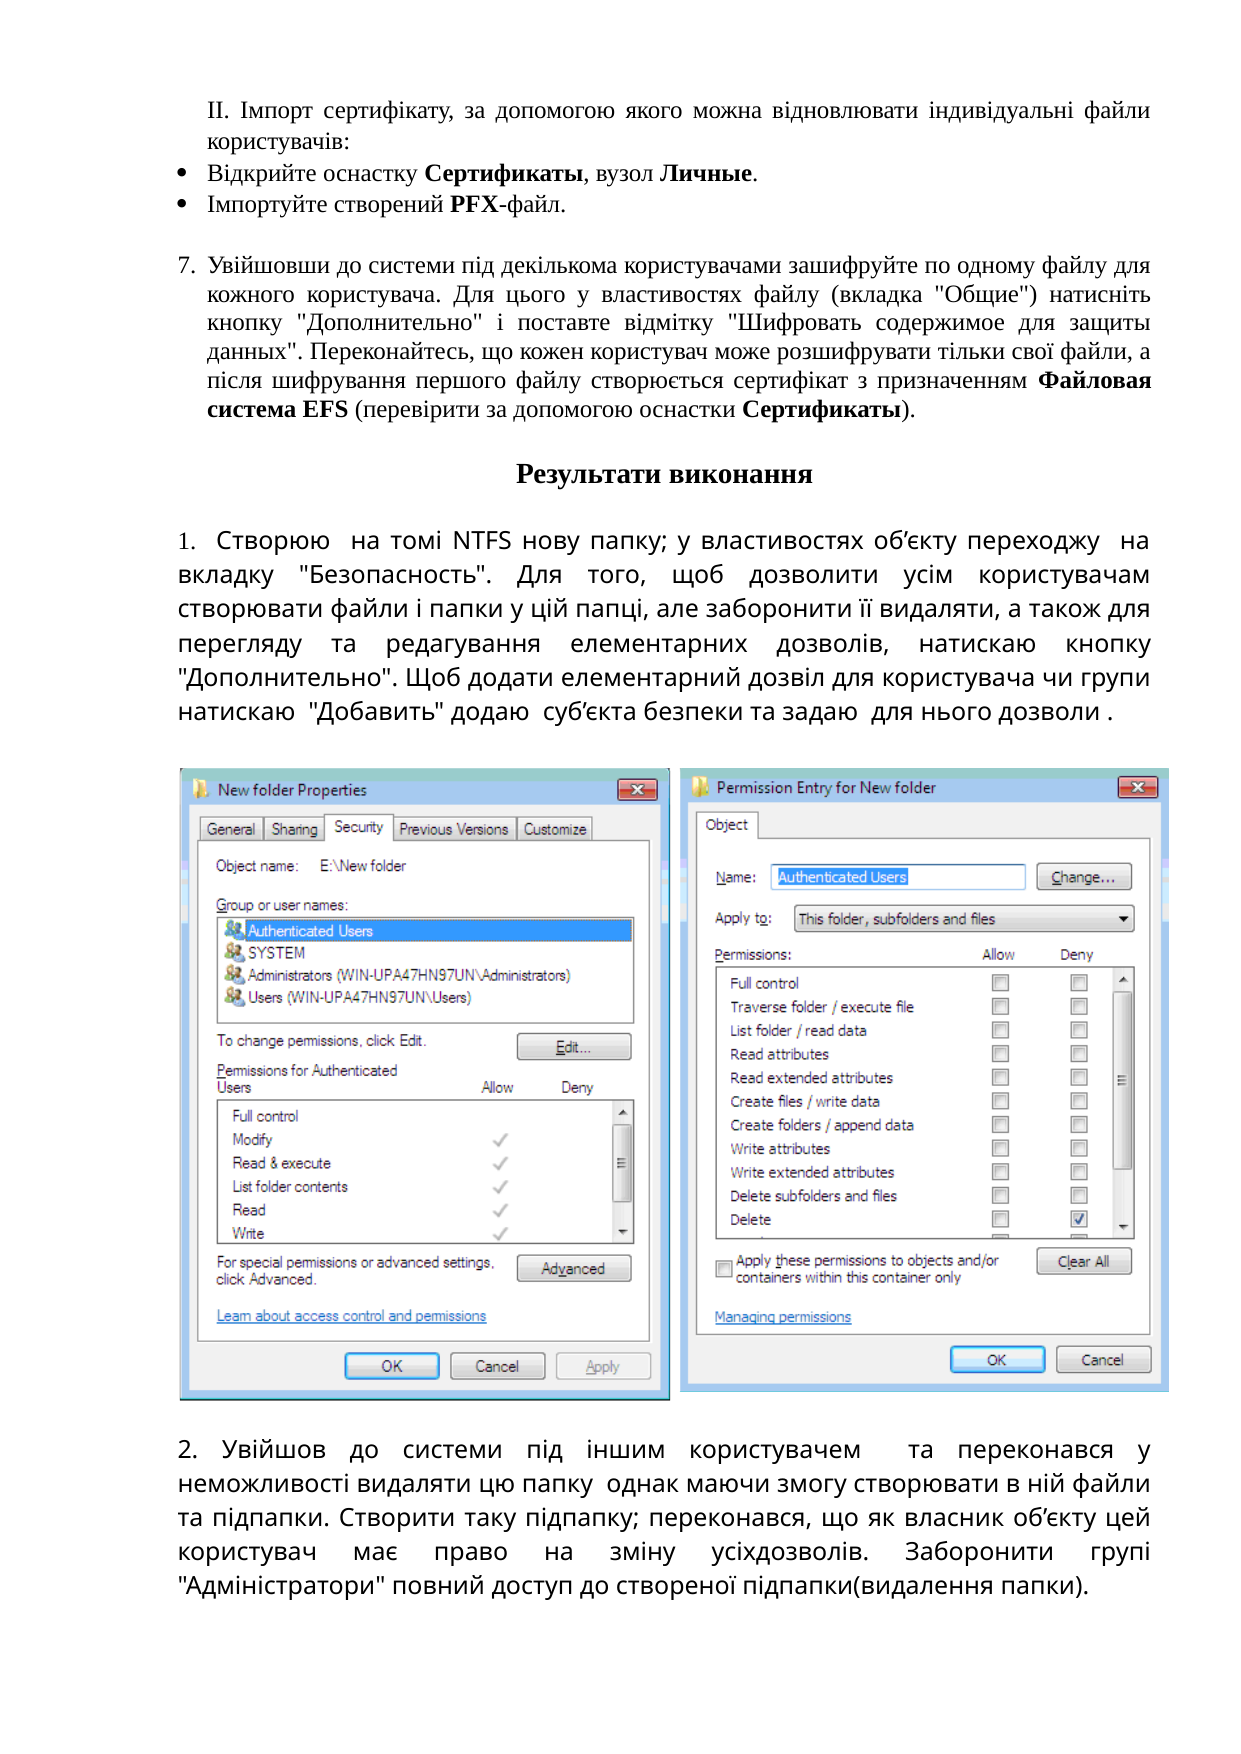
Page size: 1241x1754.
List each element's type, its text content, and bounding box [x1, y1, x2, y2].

text Результати виконання [177, 456, 1152, 489]
list Увійшовши до системи під декількома користувачами зашифруйте по одному файлу для кожного користувача. Для цього у властивостях файлу (вкладка "Общие") натисніть кнопку "Дополнительно" і поставте відмітку "Шифровать содержимое для защиты данных". Переконайтесь, що кожен користувач може розшифрувати тільки свої файли, а після шифрування першого файлу створюється сертифікат з призначенням Файловая система EFS (перевірити за допомогою оснастки Сертификаты). [177, 250, 1152, 422]
list ІІ. Імпорт сертифікату, за допомогою якого можна відновлювати індивідуальні файли користувачів: [207, 95, 1152, 155]
picture [179, 768, 671, 1399]
list Імпортуйте створений РFХ-файл. [177, 189, 1152, 218]
list Відкрийте оснастку Сертификаты, вузол Личные. [177, 158, 1152, 187]
picture [679, 768, 1169, 1390]
text 1. Створюю на томі NTFS нову папку; у властивостях об’єкту переходжу на вкладку "Безопасность". Для того, щоб дозволити усім користувачам створювати файли і папки у цій папці, але заборонити її видаляти, а також для перегляду та редагування елементарних дозволів, натискаю кнопку "Дополнительно". Щоб додати елементарний дозвіл для користувача чи групи натискаю "Добавить" додаю суб’єкта безпеки та задаю для нього дозволи . [177, 523, 1152, 727]
text 2. Увійшов до системи під іншим користувачем та переконався у неможливості видаляти цю папку однак маючи змогу створювати в ній файли та підпапки. Створити таку підпапку; переконався, що як власник об’єкту цей користувач має право на зміну усіхдозволів. Заборонити групі "Адміністратори" повний доступ до створеної підпапки(видалення папки). [177, 1432, 1152, 1602]
